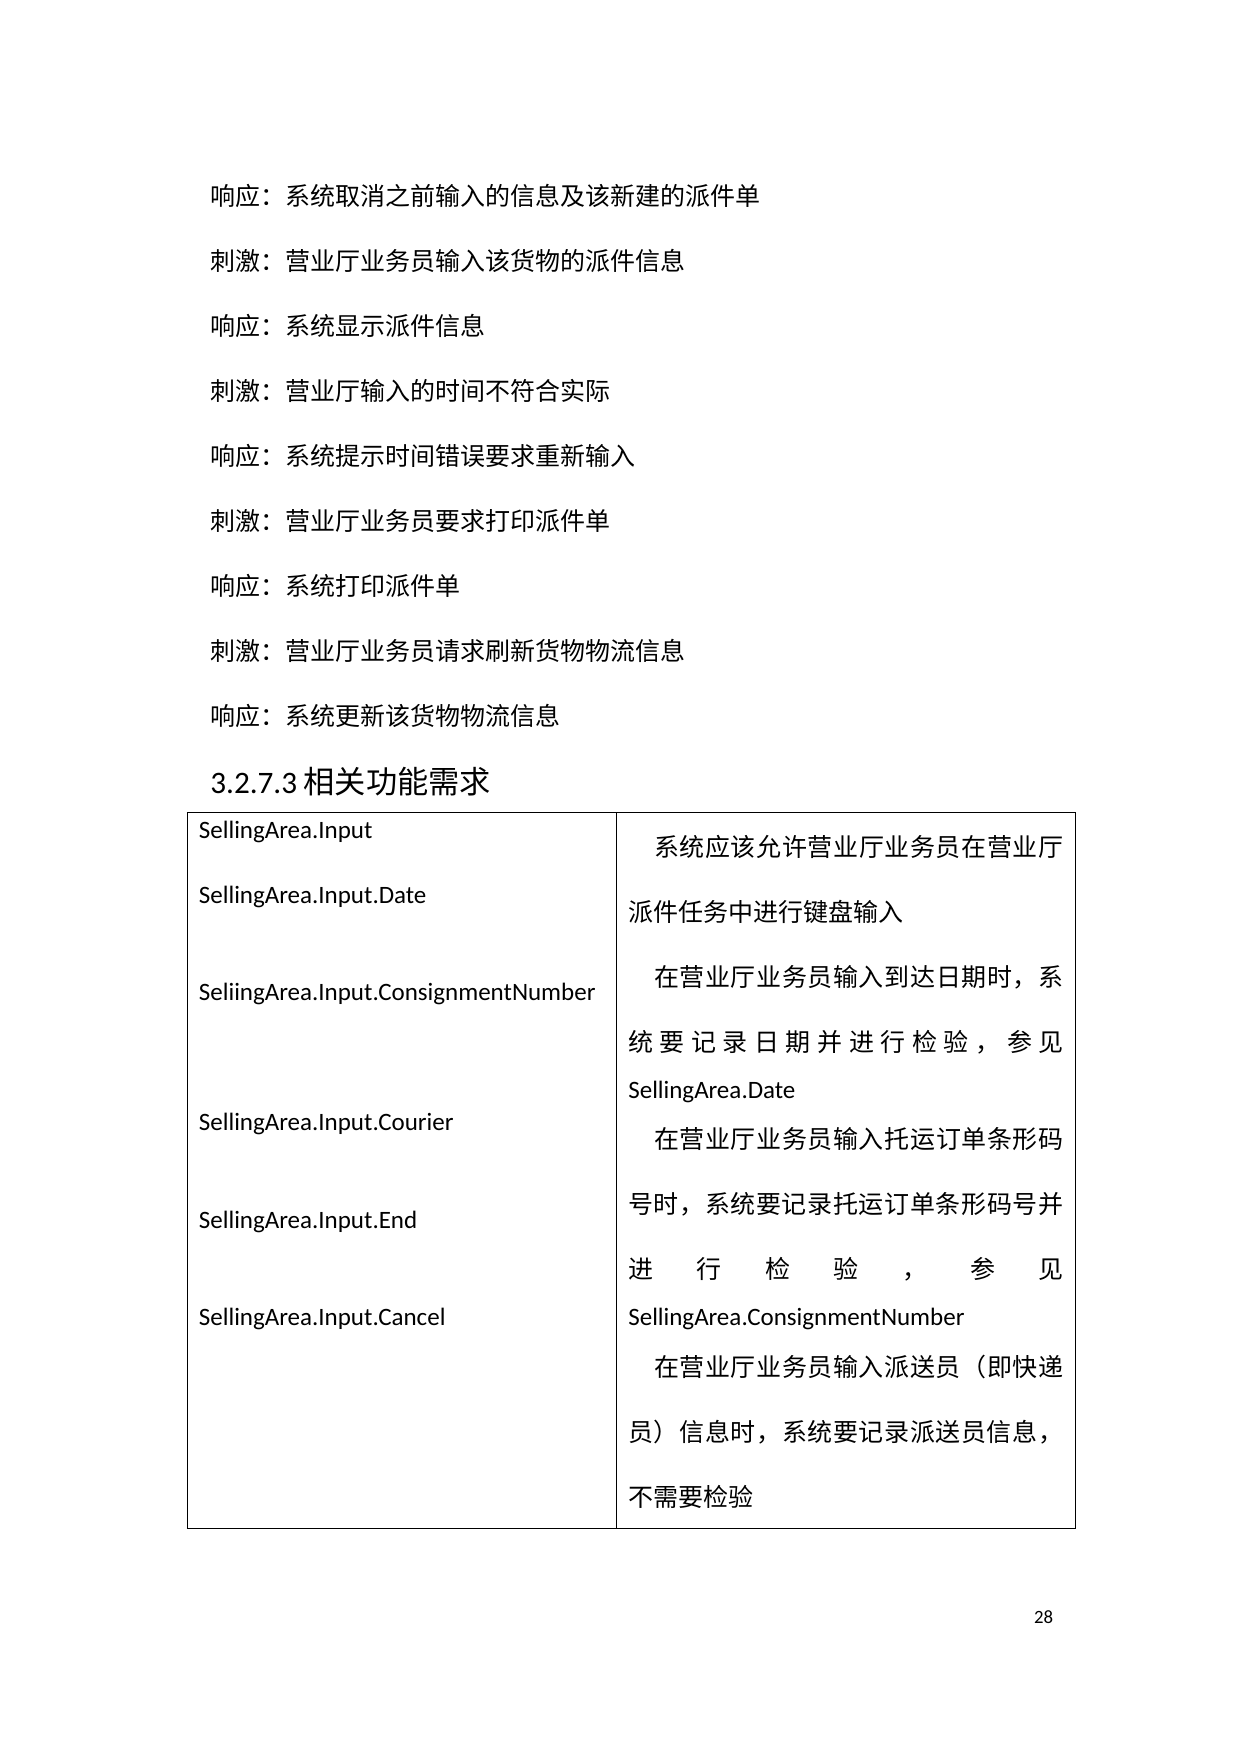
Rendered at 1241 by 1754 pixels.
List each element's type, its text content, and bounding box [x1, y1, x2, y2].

text 响应：系统更新该货物物流信息 [187, 682, 1053, 747]
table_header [188, 813, 616, 1528]
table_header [617, 813, 1075, 1528]
text 响应：系统显示派件信息 [187, 292, 1053, 357]
text 响应：系统提示时间错误要求重新输入 [187, 422, 1053, 487]
text 3.2.7.3相关功能需求 [187, 747, 1053, 812]
text 刺激：营业厅业务员要求打印派件单 [187, 487, 1053, 552]
text 响应：系统打印派件单 [187, 552, 1053, 617]
text 响应：系统取消之前输入的信息及该新建的派件单 [187, 162, 1053, 227]
text 刺激：营业厅业务员输入该货物的派件信息 [187, 227, 1053, 292]
text 刺激：营业厅业务员请求刷新货物物流信息 [187, 617, 1053, 682]
text 刺激：营业厅输入的时间不符合实际 [187, 357, 1053, 422]
